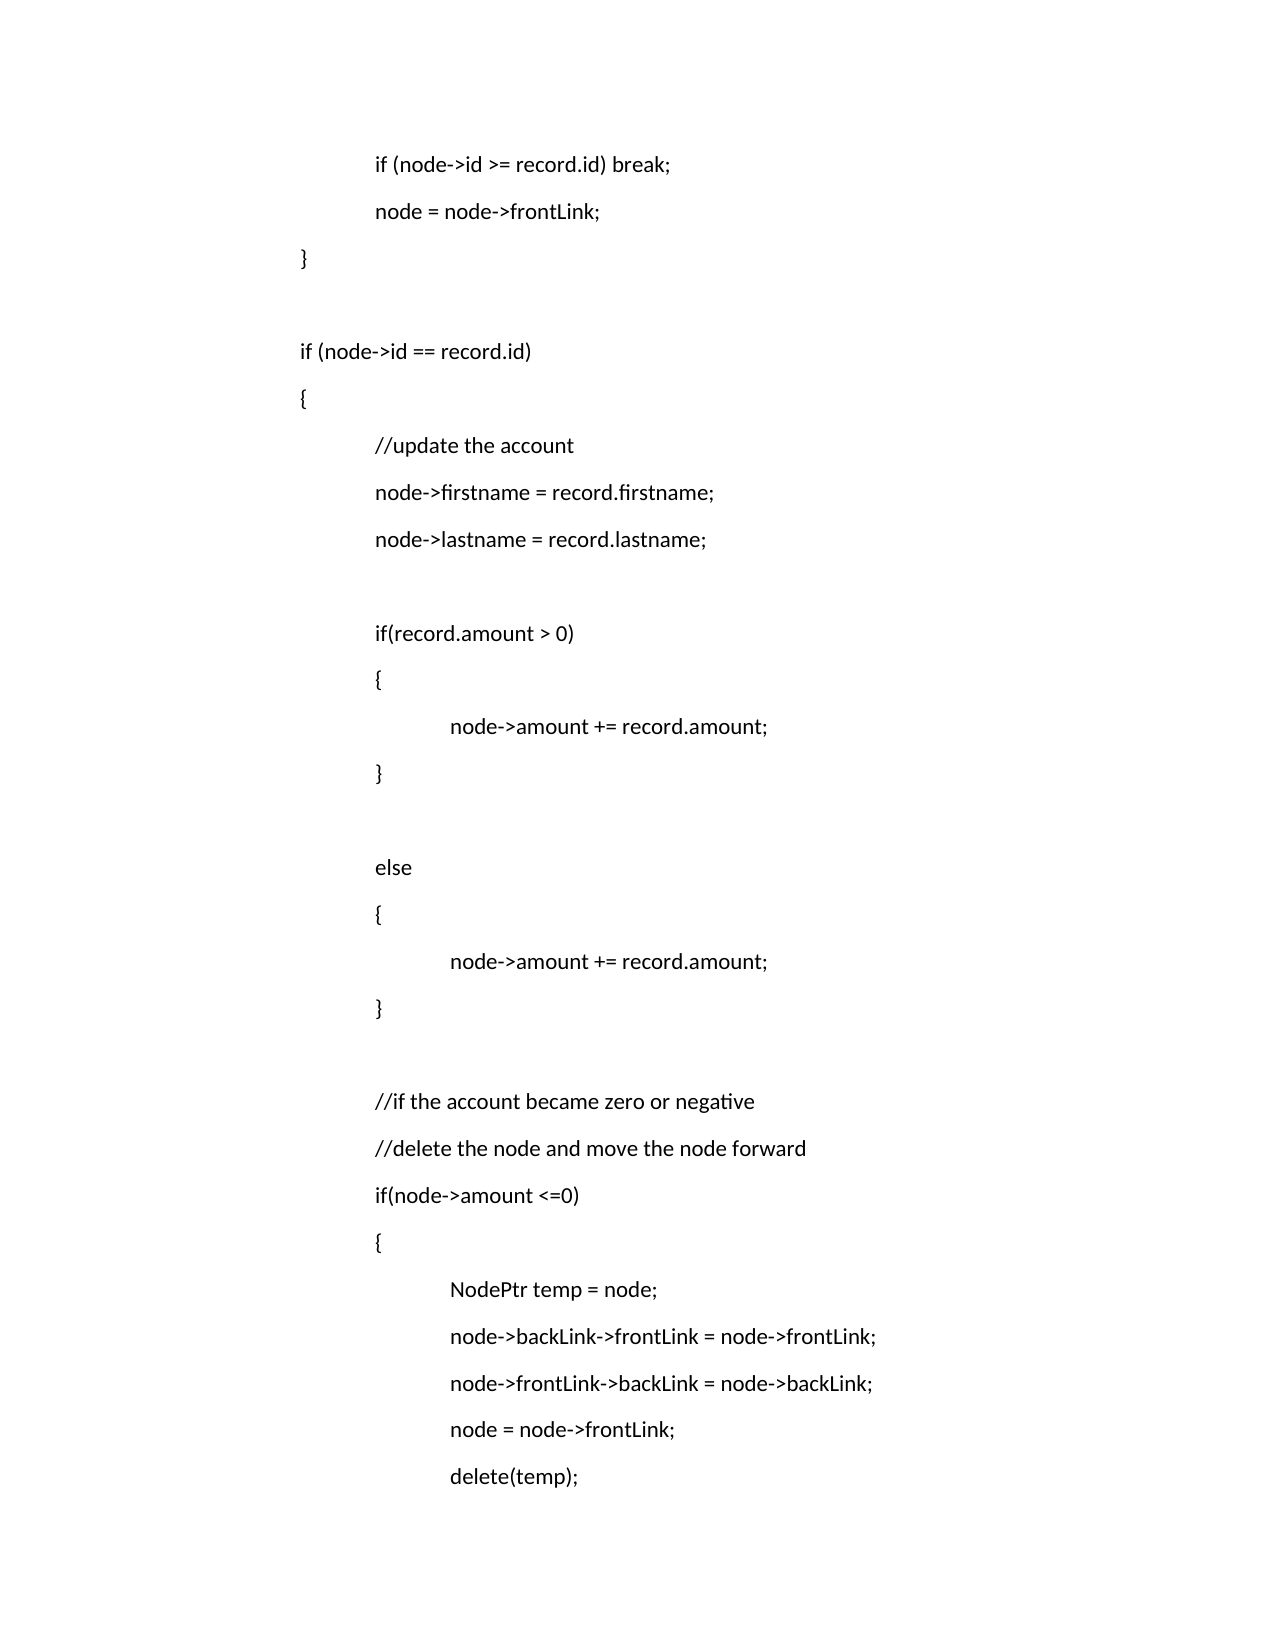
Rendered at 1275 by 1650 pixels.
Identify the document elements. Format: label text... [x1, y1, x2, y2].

text if(node->amount <=0) [150, 1181, 1125, 1209]
text if (node->id >= record.id) break; [150, 150, 1125, 178]
text { [150, 1228, 1125, 1256]
text { [150, 384, 1125, 412]
text node->amount += record.amount; [150, 712, 1125, 741]
text node->firstname = record.firstname; [150, 478, 1125, 506]
text node->frontLink->backLink = node->backLink; [150, 1369, 1125, 1397]
text { [150, 666, 1125, 694]
text NodePtr temp = node; [150, 1275, 1125, 1303]
text node = node->frontLink; [150, 1416, 1125, 1444]
text if (node->id == record.id) [150, 337, 1125, 366]
text node->lastname = record.lastname; [150, 525, 1125, 553]
text node = node->frontLink; [150, 197, 1125, 225]
text } [150, 759, 1125, 787]
text //if the account became zero or negative [150, 1087, 1125, 1116]
text { [150, 900, 1125, 928]
text else [150, 853, 1125, 881]
text delete(temp); [150, 1462, 1125, 1491]
text //delete the node and move the node forward [150, 1134, 1125, 1162]
text if(record.amount > 0) [150, 619, 1125, 647]
text node->amount += record.amount; [150, 947, 1125, 975]
text //update the account [150, 431, 1125, 459]
text node->backLink->frontLink = node->frontLink; [150, 1322, 1125, 1350]
text } [150, 244, 1125, 272]
text } [150, 994, 1125, 1022]
